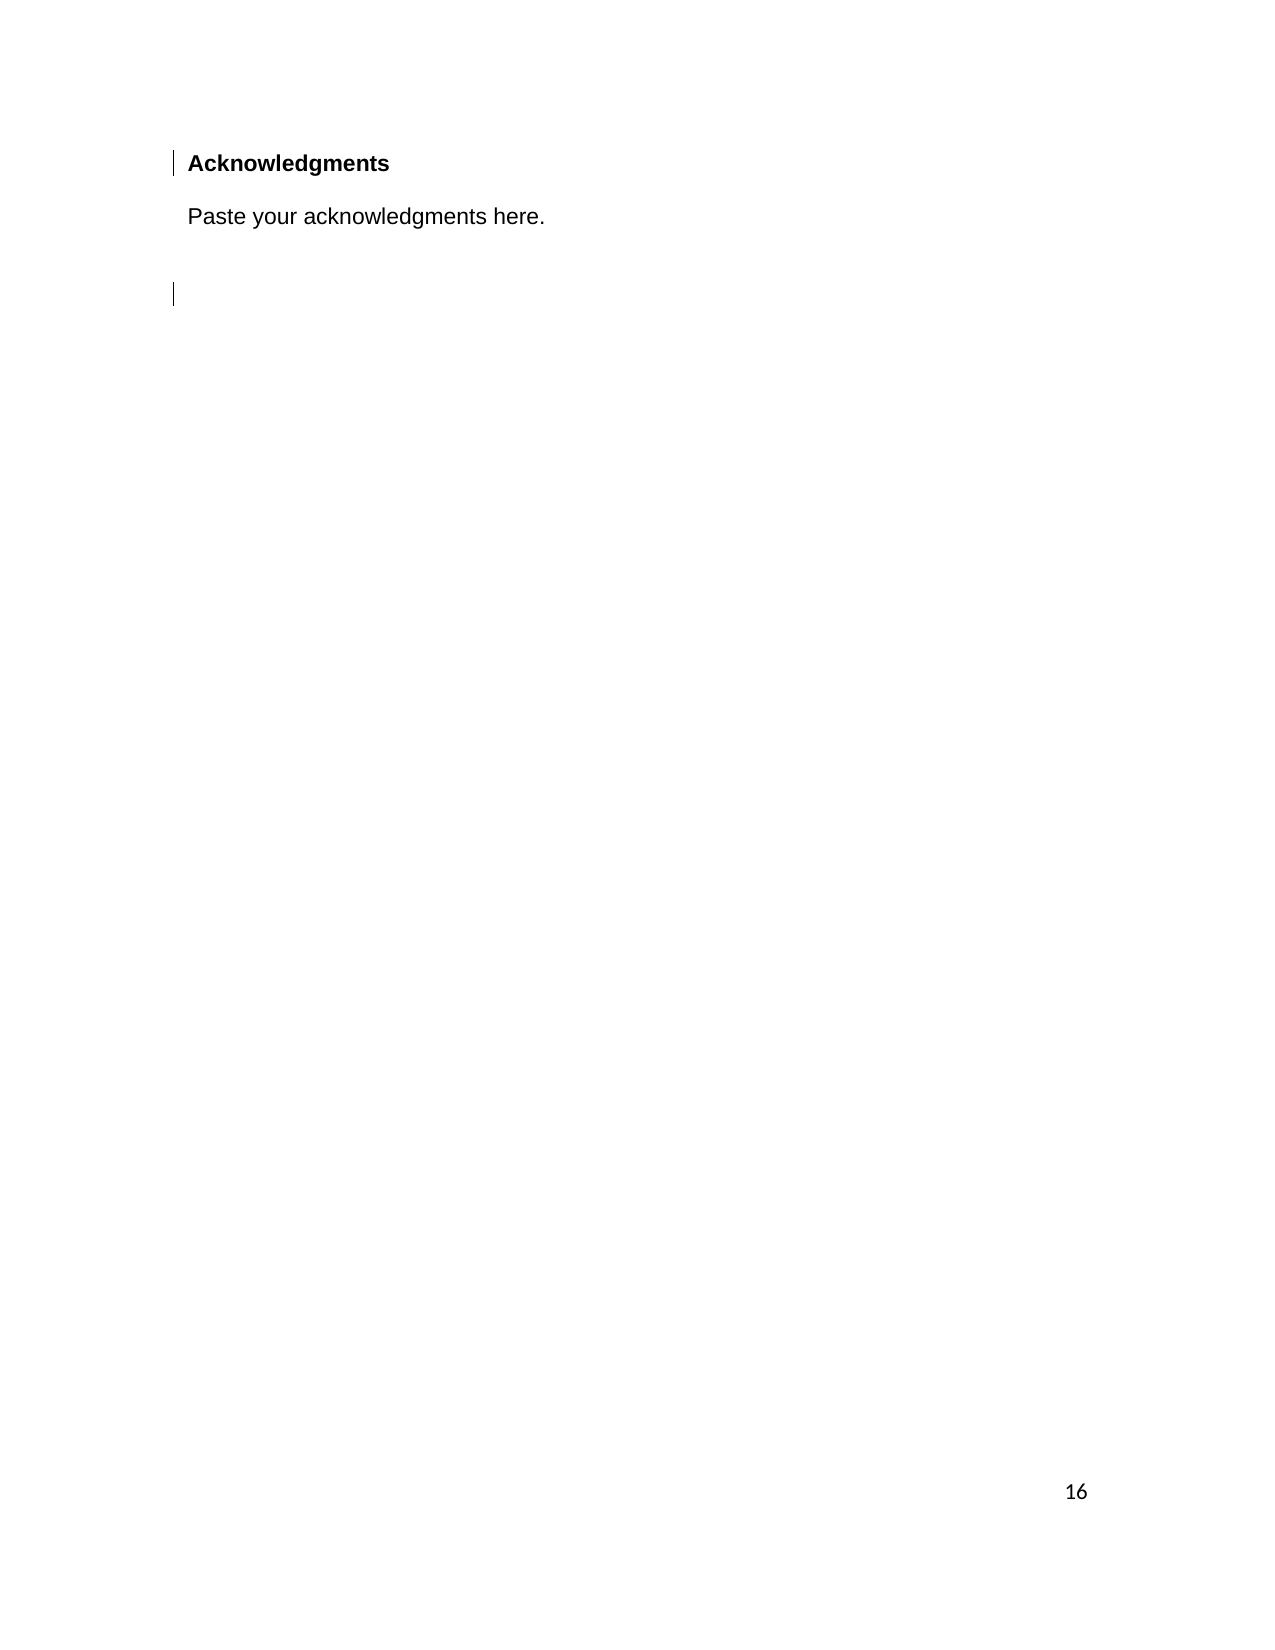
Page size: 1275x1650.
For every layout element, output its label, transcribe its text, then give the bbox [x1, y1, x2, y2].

text Acknowledgments [187, 150, 1087, 176]
text Paste your acknowledgments here. [187, 203, 1087, 229]
